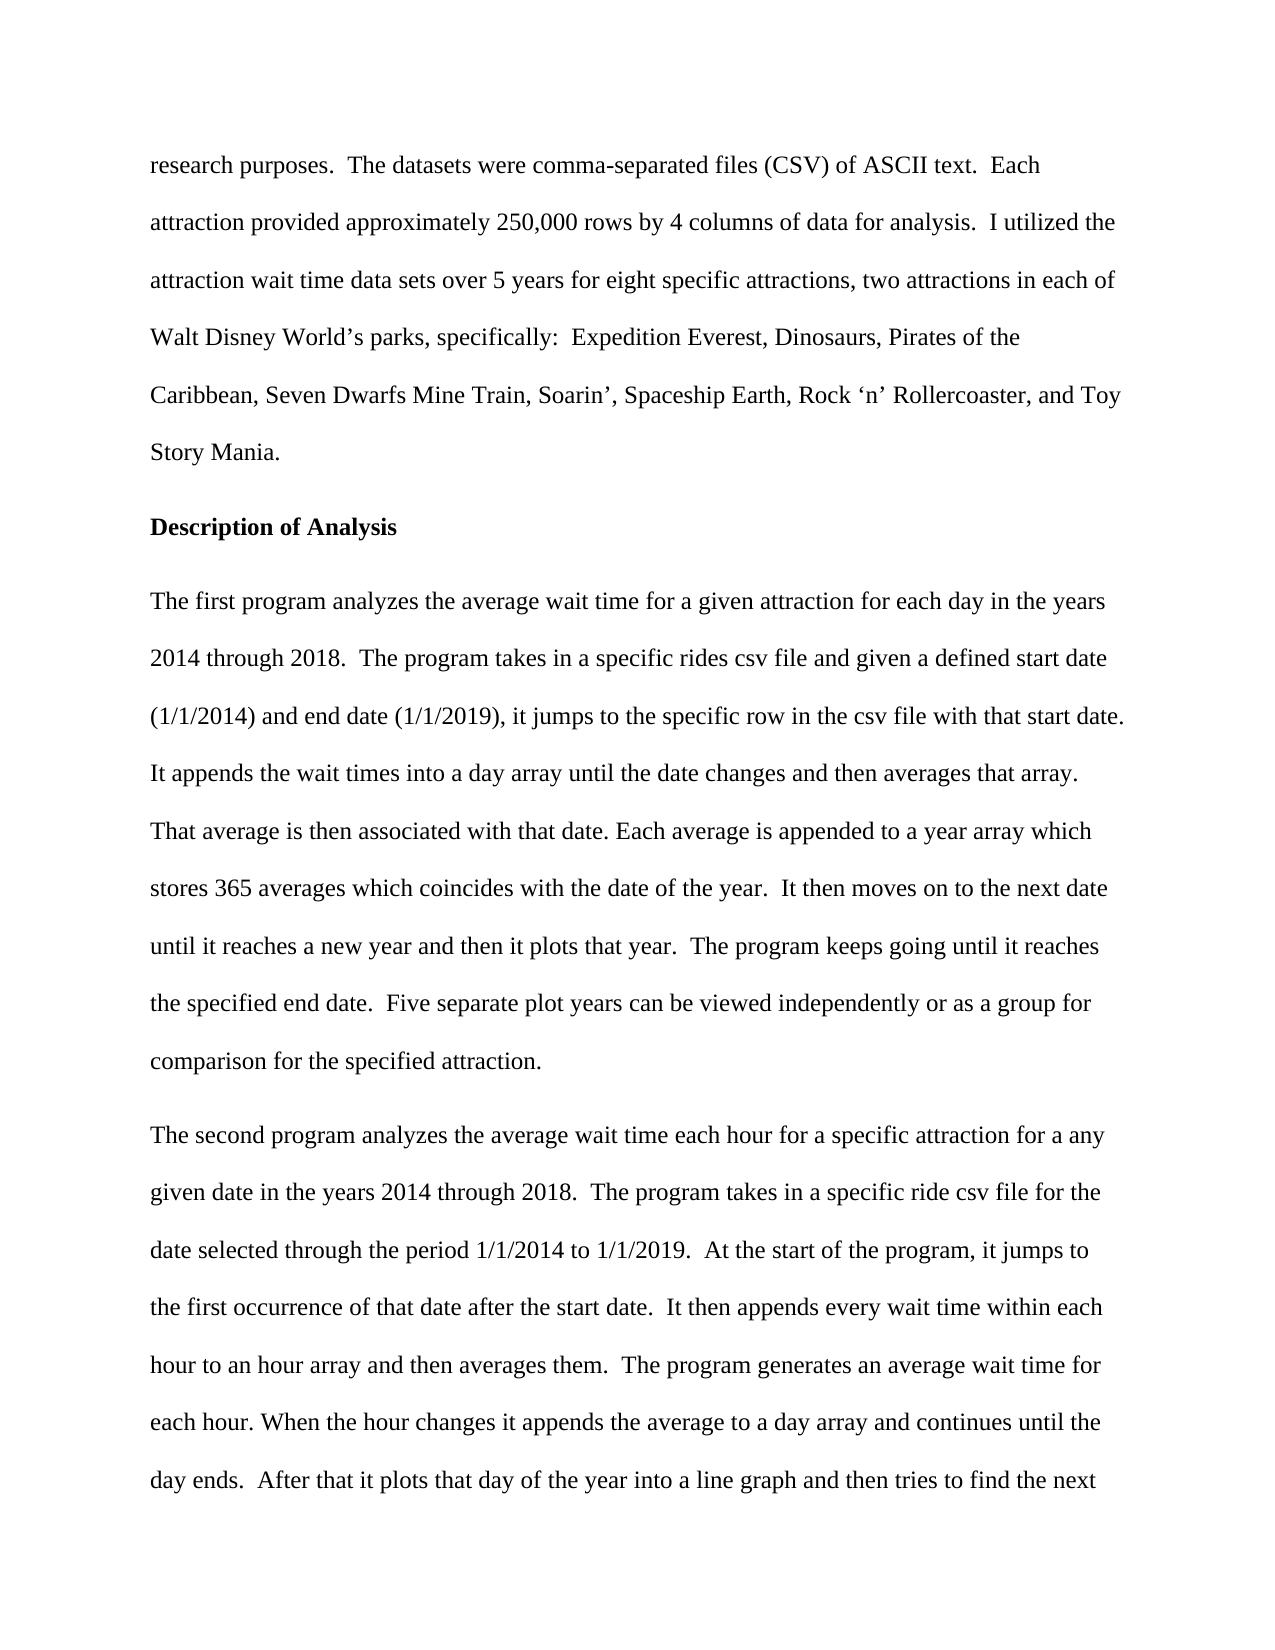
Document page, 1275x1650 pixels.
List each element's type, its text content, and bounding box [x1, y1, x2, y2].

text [150, 150, 1125, 466]
text The first program analyzes the average wait time for a given attraction for each day in the years 2014 through 2018. The program takes in a specific rides csv file and given a defined start date (1/1/2014) and end date (1/1/2019), it jumps to the specific row in the csv file with that start date. It appends the wait times into a day array until the date changes and then averages that array. That average is then associated with that date. Each average is appended to a year array which stores 365 averages which coincides with the date of the year. It then moves on to the next date until it reaches a new year and then it plots that year. The program keeps going until it reaches the specified end date. Five separate plot years can be viewed independently or as a group for comparison for the specified attraction. [150, 586, 1125, 1074]
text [150, 1120, 1125, 1494]
text Description of Analysis [150, 512, 1125, 540]
